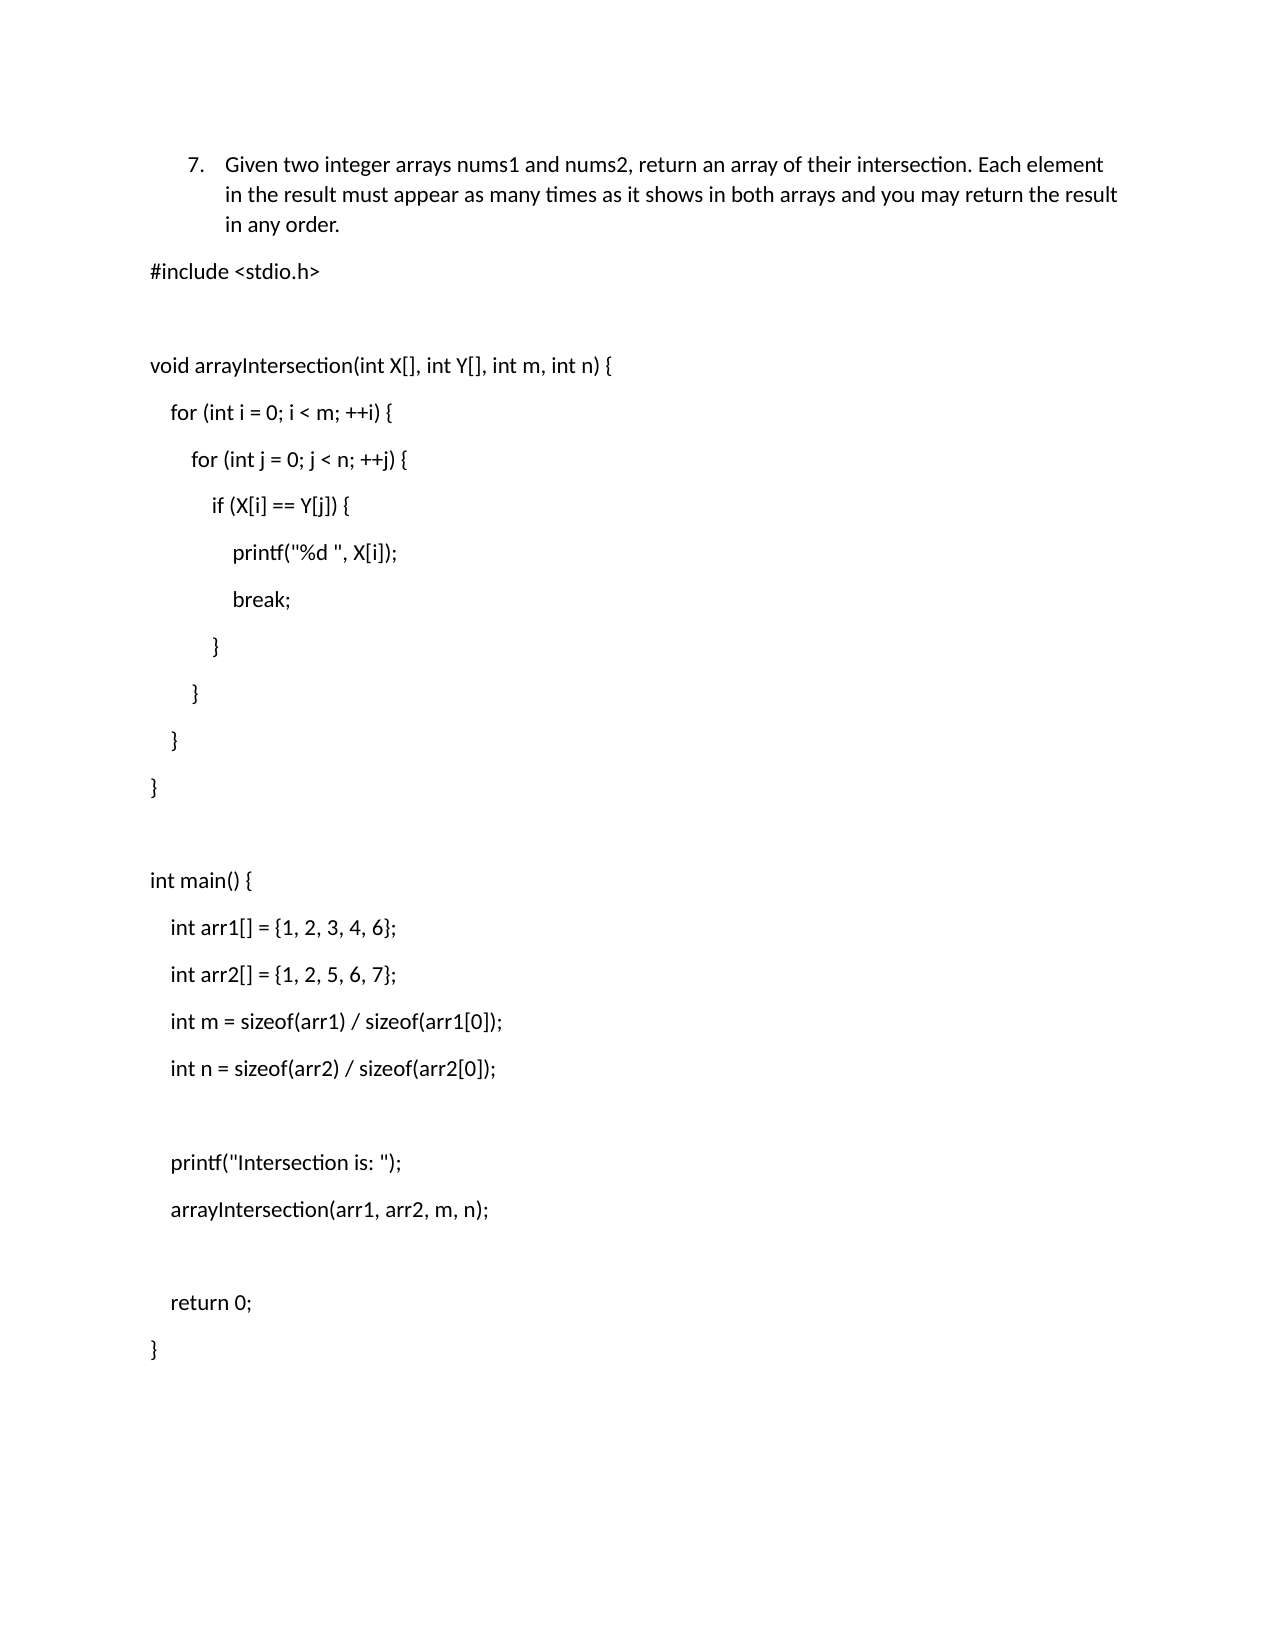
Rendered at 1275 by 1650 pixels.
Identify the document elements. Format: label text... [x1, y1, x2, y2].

text printf("%d ", X[i]); [150, 538, 1125, 567]
text } [150, 679, 1125, 707]
text int arr1[] = {1, 2, 3, 4, 6}; [150, 913, 1125, 942]
text int arr2[] = {1, 2, 5, 6, 7}; [150, 960, 1125, 988]
text int main() { [150, 867, 1125, 895]
text if (X[i] == Y[j]) { [150, 492, 1125, 520]
text return 0; [150, 1288, 1125, 1317]
list Given two integer arrays nums1 and nums2, return an array of their intersection. Each element in the result must appear as many times as it shows in both arrays and you may return the result in any order. [187, 150, 1125, 238]
text } [150, 773, 1125, 801]
text break; [150, 585, 1125, 613]
text for (int i = 0; i < m; ++i) { [150, 398, 1125, 426]
text #include <stdio.h> [150, 257, 1125, 285]
text } [150, 726, 1125, 754]
text void arrayIntersection(int X[], int Y[], int m, int n) { [150, 351, 1125, 379]
text int n = sizeof(arr2) / sizeof(arr2[0]); [150, 1054, 1125, 1082]
text } [150, 1335, 1125, 1363]
text int m = sizeof(arr1) / sizeof(arr1[0]); [150, 1007, 1125, 1035]
text printf("Intersection is: "); [150, 1148, 1125, 1176]
text } [150, 632, 1125, 660]
text arrayIntersection(arr1, arr2, m, n); [150, 1195, 1125, 1223]
text for (int j = 0; j < n; ++j) { [150, 445, 1125, 473]
